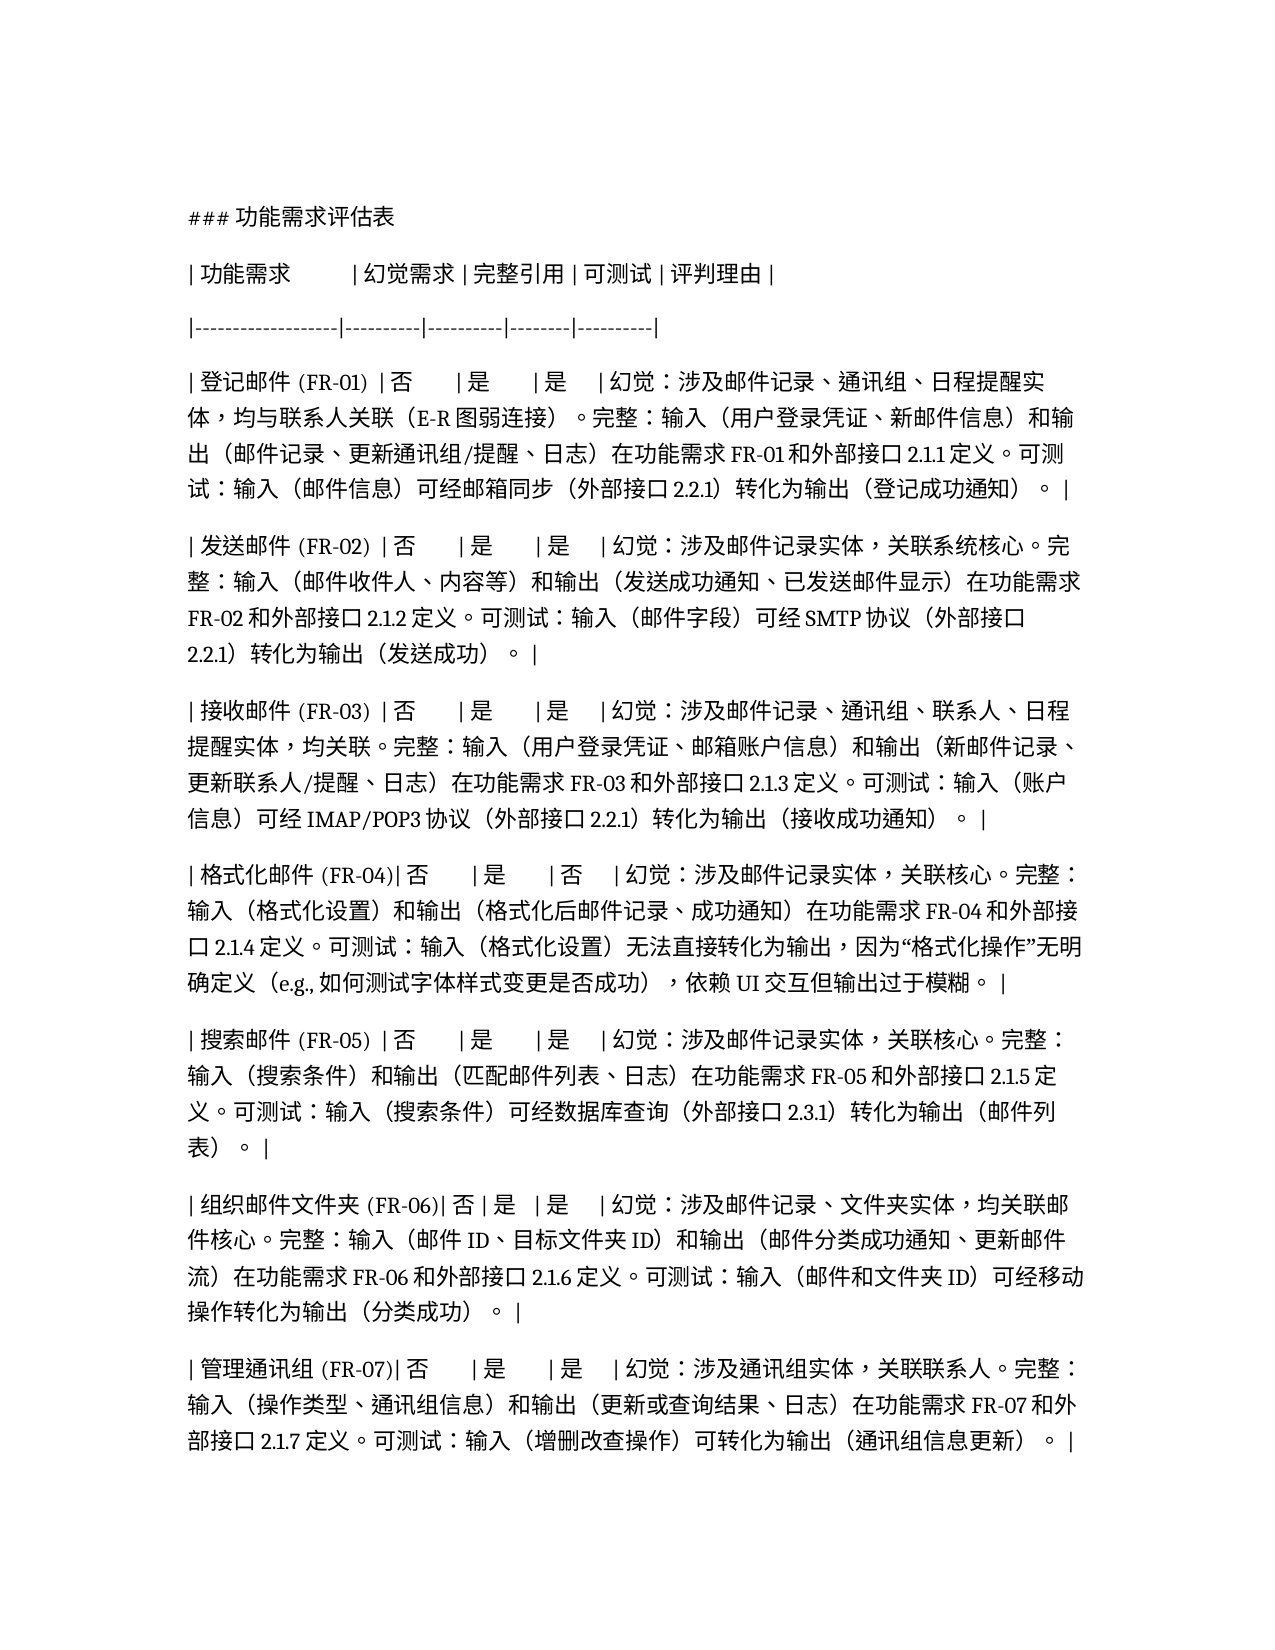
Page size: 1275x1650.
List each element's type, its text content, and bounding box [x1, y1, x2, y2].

text | 接收邮件 (FR-03) | 否 | 是 | 是 | 幻觉：涉及邮件记录、通讯组、联系人、日程提醒实体，均关联。完整：输入（用户登录凭证、邮箱账户信息）和输出（新邮件记录、更新联系人/提醒、日志）在功能需求FR-03和外部接口2.1.3定义。可测试：输入（账户信息）可经IMAP/POP3协议（外部接口2.2.1）转化为输出（接收成功通知）。 | [187, 695, 1087, 834]
text ### 功能需求评估表 [187, 201, 1087, 232]
text |-------------------|----------|----------|--------|----------| [187, 314, 1087, 341]
text | 格式化邮件 (FR-04)| 否 | 是 | 否 | 幻觉：涉及邮件记录实体，关联核心。完整：输入（格式化设置）和输出（格式化后邮件记录、成功通知）在功能需求FR-04和外部接口2.1.4定义。可测试：输入（格式化设置）无法直接转化为输出，因为“格式化操作”无明确定义（e.g., 如何测试字体样式变更是否成功），依赖UI交互但输出过于模糊。 | [187, 859, 1087, 998]
text | 登记邮件 (FR-01) | 否 | 是 | 是 | 幻觉：涉及邮件记录、通讯组、日程提醒实体，均与联系人关联（E-R图弱连接）。完整：输入（用户登录凭证、新邮件信息）和输出（邮件记录、更新通讯组/提醒、日志）在功能需求FR-01和外部接口2.1.1定义。可测试：输入（邮件信息）可经邮箱同步（外部接口2.2.1）转化为输出（登记成功通知）。 | [187, 366, 1087, 505]
text | 组织邮件文件夹 (FR-06)| 否 | 是 | 是 | 幻觉：涉及邮件记录、文件夹实体，均关联邮件核心。完整：输入（邮件ID、目标文件夹ID）和输出（邮件分类成功通知、更新邮件流）在功能需求FR-06和外部接口2.1.6定义。可测试：输入（邮件和文件夹ID）可经移动操作转化为输出（分类成功）。 | [187, 1188, 1087, 1328]
text | 管理通讯组 (FR-07)| 否 | 是 | 是 | 幻觉：涉及通讯组实体，关联联系人。完整：输入（操作类型、通讯组信息）和输出（更新或查询结果、日志）在功能需求FR-07和外部接口2.1.7定义。可测试：输入（增删改查操作）可转化为输出（通讯组信息更新）。 | [187, 1353, 1087, 1456]
text | 发送邮件 (FR-02) | 否 | 是 | 是 | 幻觉：涉及邮件记录实体，关联系统核心。完整：输入（邮件收件人、内容等）和输出（发送成功通知、已发送邮件显示）在功能需求FR-02和外部接口2.1.2定义。可测试：输入（邮件字段）可经SMTP协议（外部接口2.2.1）转化为输出（发送成功）。 | [187, 530, 1087, 669]
text | 功能需求 | 幻觉需求 | 完整引用 | 可测试 | 评判理由 | [187, 258, 1087, 289]
text | 搜索邮件 (FR-05) | 否 | 是 | 是 | 幻觉：涉及邮件记录实体，关联核心。完整：输入（搜索条件）和输出（匹配邮件列表、日志）在功能需求FR-05和外部接口2.1.5定义。可测试：输入（搜索条件）可经数据库查询（外部接口2.3.1）转化为输出（邮件列表）。 | [187, 1024, 1087, 1163]
